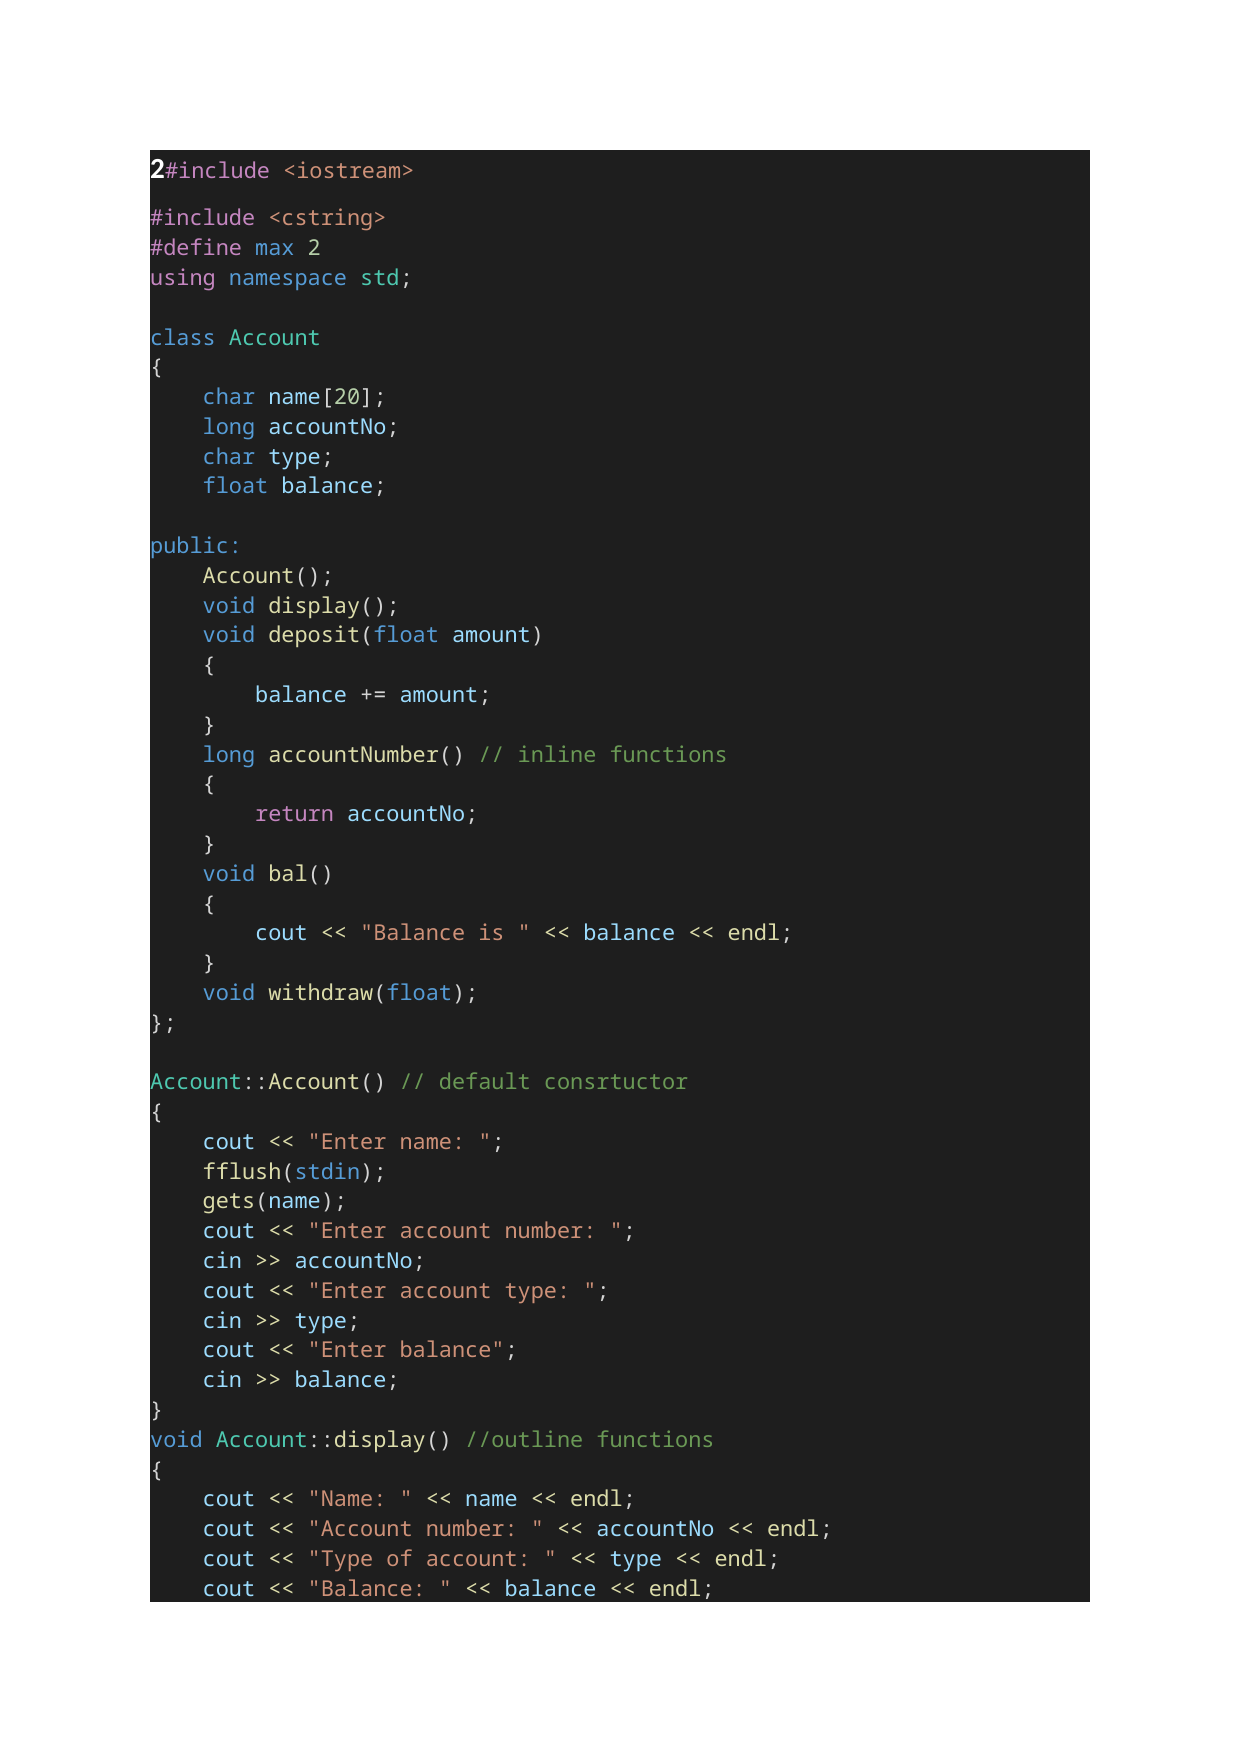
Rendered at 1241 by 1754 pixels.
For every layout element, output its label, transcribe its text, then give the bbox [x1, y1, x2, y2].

text void withdraw(float); [150, 977, 1090, 1007]
text { [150, 887, 1090, 917]
text cin >> balance; [150, 1364, 1090, 1394]
text } [150, 828, 1090, 858]
text cout << "Enter account number: "; [150, 1215, 1090, 1245]
text void bal() [150, 858, 1090, 887]
text balance += amount; [150, 679, 1090, 709]
text Account::Account() // default consrtuctor [150, 1066, 1090, 1096]
text using namespace std; [150, 262, 1090, 292]
text void Account::display() //outline functions [150, 1424, 1090, 1453]
text cout << "Name: " << name << endl; [150, 1483, 1090, 1513]
text void deposit(float amount) [150, 619, 1090, 649]
text } [150, 1394, 1090, 1424]
text char name[20]; [150, 381, 1090, 411]
text float balance; [150, 470, 1090, 500]
text cout << "Enter name: "; [150, 1126, 1090, 1156]
text cout << "Enter account type: "; [150, 1275, 1090, 1304]
text } [150, 947, 1090, 977]
text cout << "Enter balance"; [150, 1334, 1090, 1364]
text Account(); [150, 560, 1090, 589]
text class Account [150, 321, 1090, 351]
text cout << "Type of account: " << type << endl; [150, 1543, 1090, 1573]
text #define max 2 [150, 232, 1090, 262]
text { [150, 768, 1090, 798]
text char type; [150, 441, 1090, 470]
text }; [150, 1007, 1090, 1036]
text long accountNumber() // inline functions [150, 738, 1090, 768]
text } [150, 709, 1090, 738]
text { [150, 649, 1090, 679]
text void display(); [150, 589, 1090, 619]
text return accountNo; [150, 798, 1090, 828]
text cin >> type; [150, 1304, 1090, 1334]
text cin >> accountNo; [150, 1245, 1090, 1275]
text public: [150, 530, 1090, 560]
text cout << "Balance: " << balance << endl; [150, 1573, 1090, 1602]
text { [150, 1453, 1090, 1483]
text long accountNo; [150, 411, 1090, 441]
text { [150, 1096, 1090, 1126]
text cout << "Account number: " << accountNo << endl; [150, 1513, 1090, 1543]
text { [150, 351, 1090, 381]
text #include <cstring> [150, 202, 1090, 232]
text 2#include <iostream> [150, 150, 1090, 186]
text gets(name); [150, 1185, 1090, 1215]
text cout << "Balance is " << balance << endl; [150, 917, 1090, 947]
text fflush(stdin); [150, 1156, 1090, 1185]
